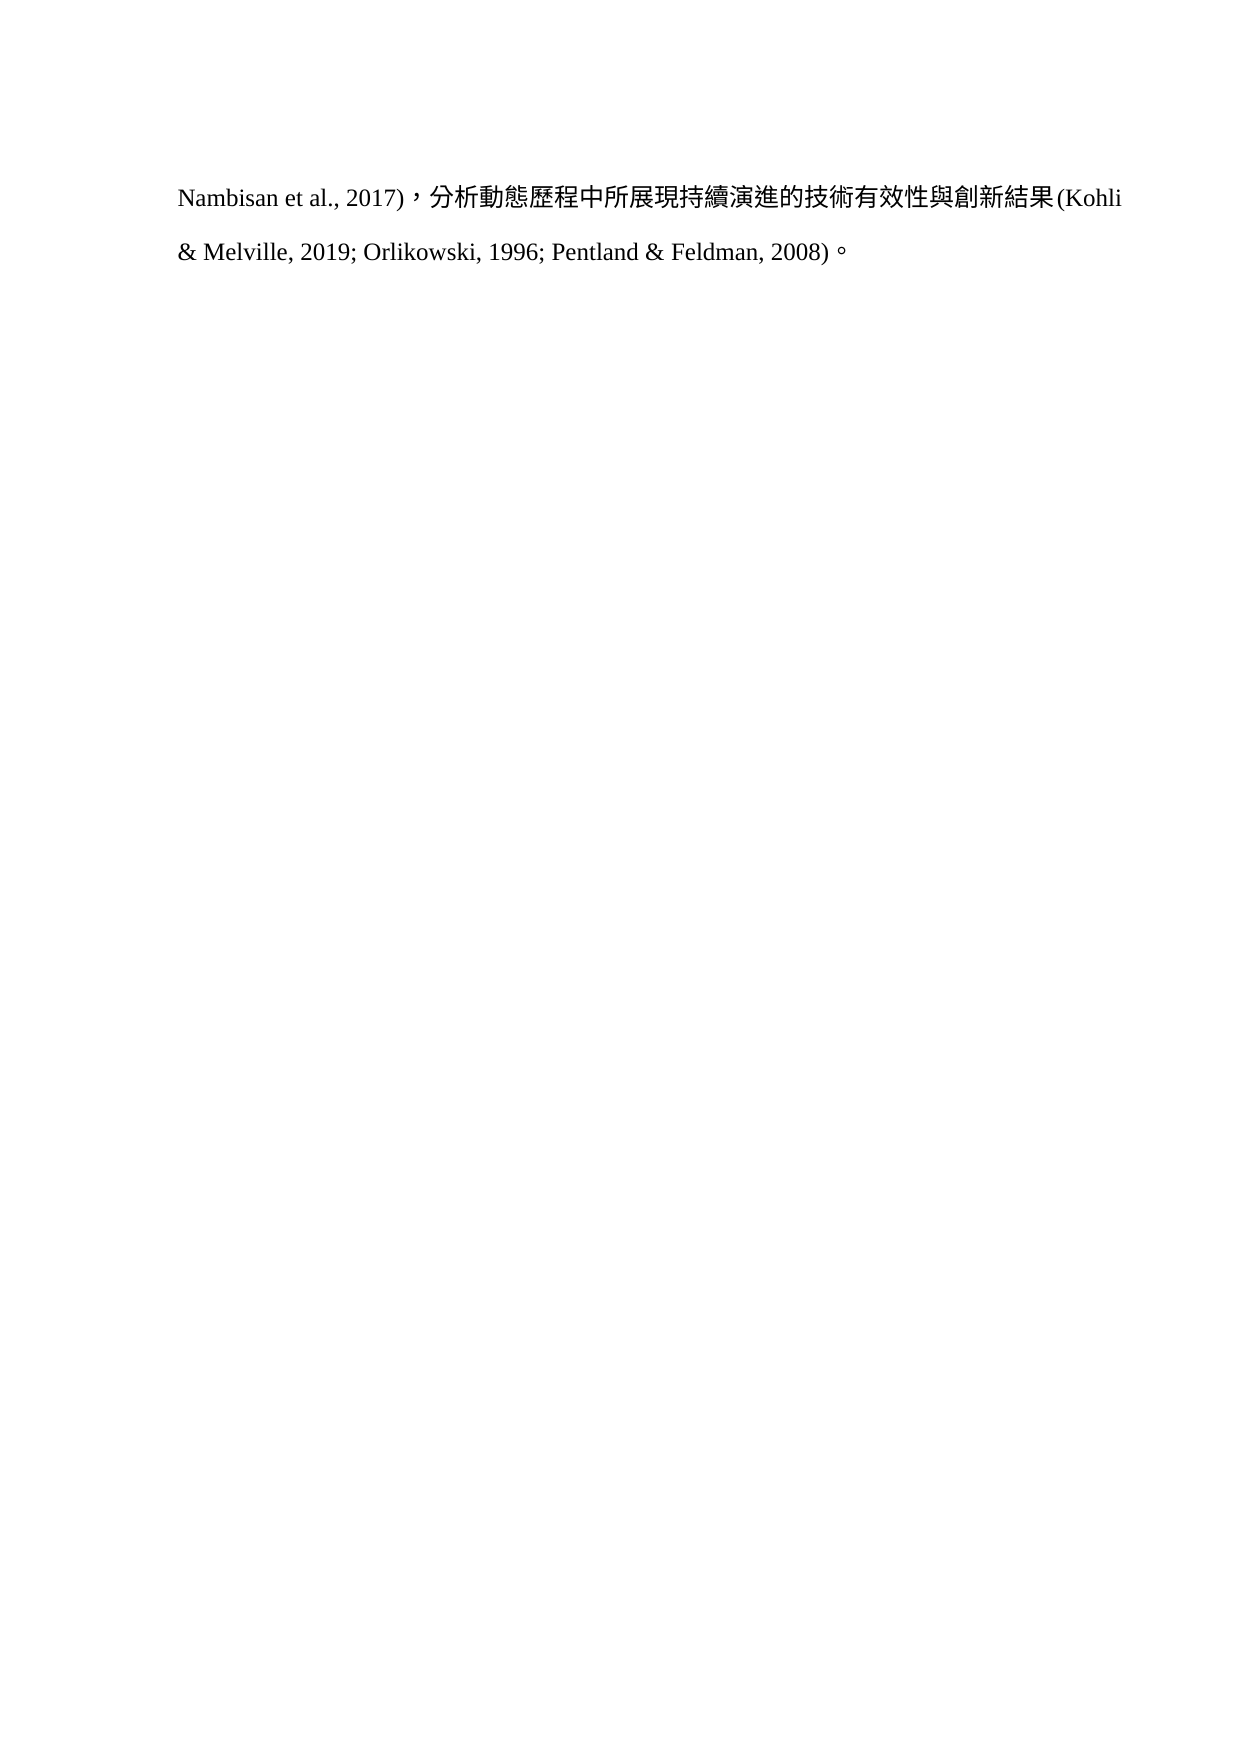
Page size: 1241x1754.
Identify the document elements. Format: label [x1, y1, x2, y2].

text [177, 177, 1122, 268]
